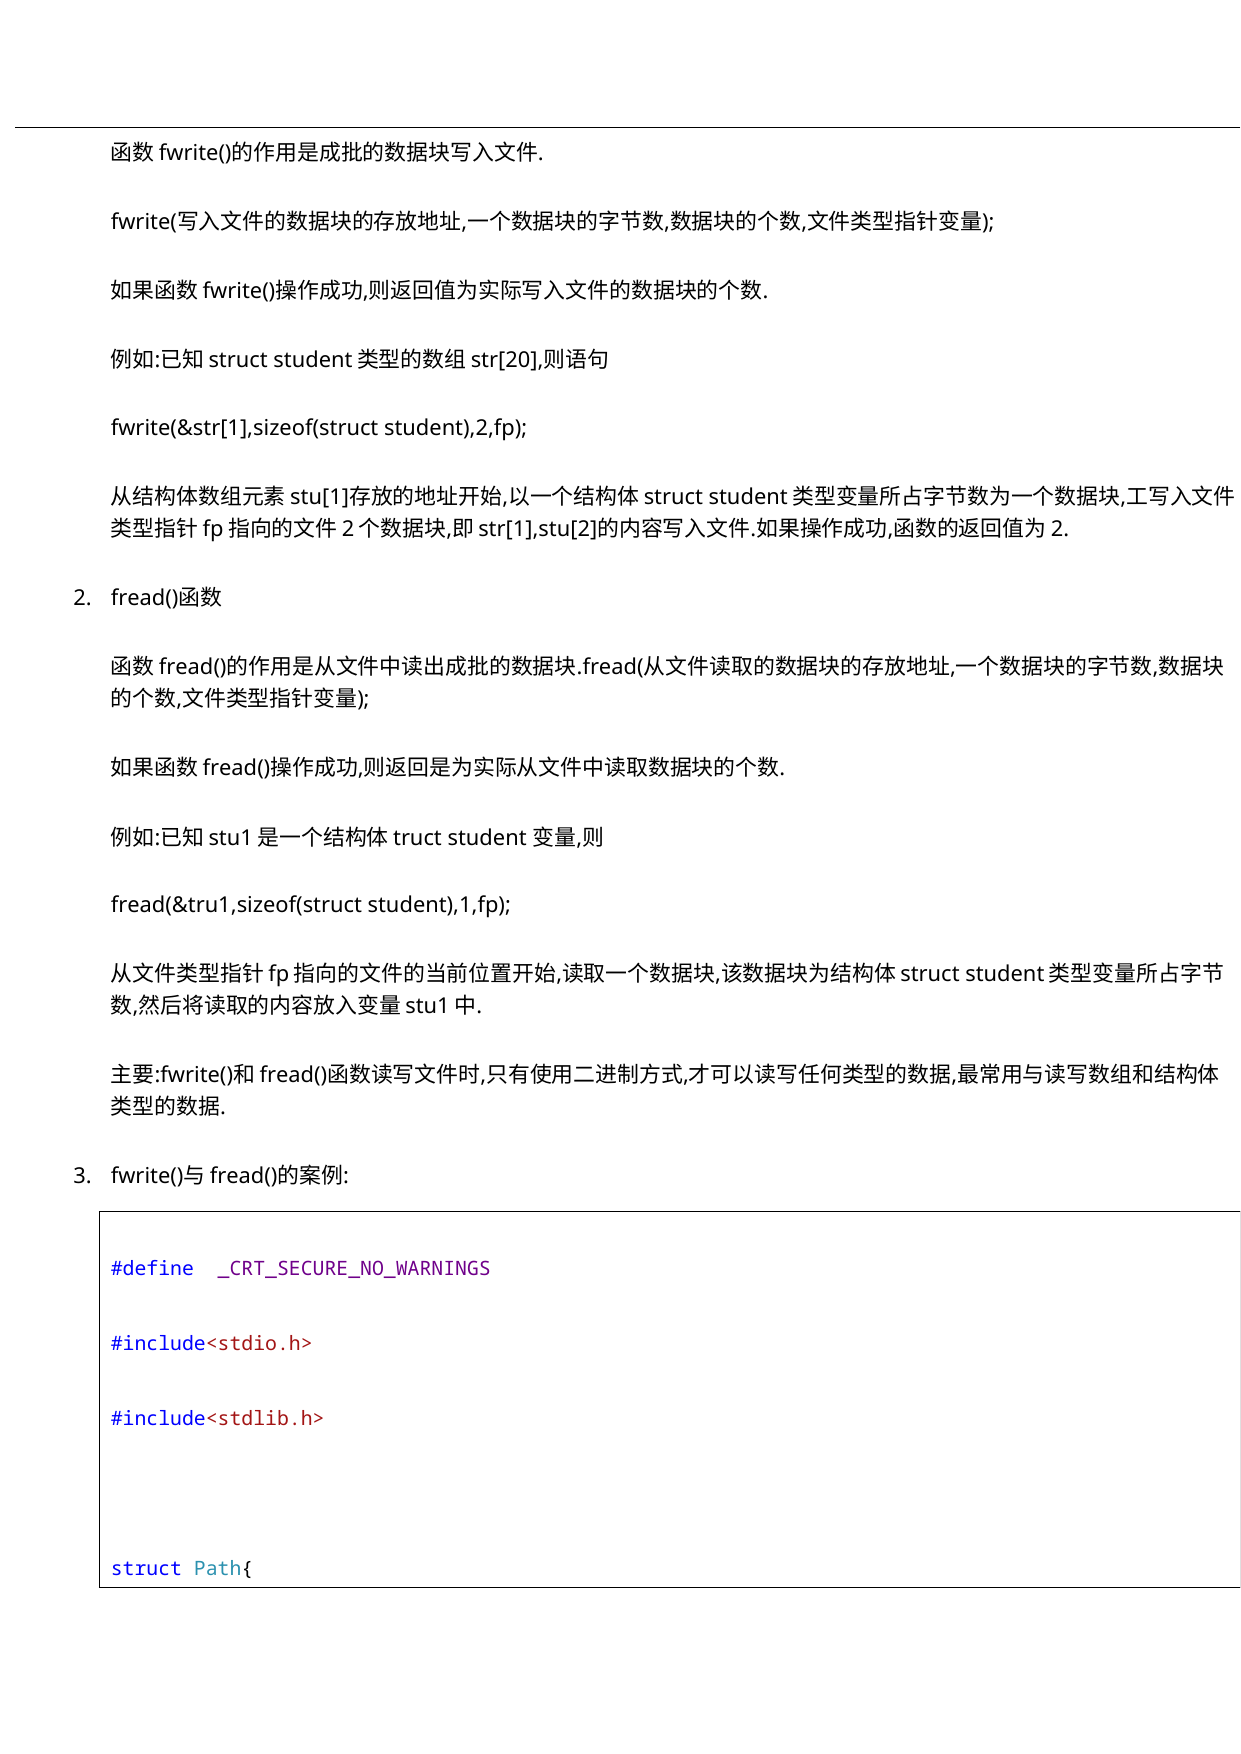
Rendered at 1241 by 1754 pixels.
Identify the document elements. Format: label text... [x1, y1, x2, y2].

text 例如:已知struct student类型的数组str[20],则语句 [111, 342, 1240, 374]
text 函数fwrite()的作用是成批的数据块写入文件. [111, 135, 1240, 166]
list fwrite()与fread()的案例: [73, 1158, 1240, 1190]
text 例如:已知stu1是一个结构体truct student 变量,则 [111, 820, 1240, 851]
text 从结构体数组元素stu[1]存放的地址开始,以一个结构体struct student类型变量所占字节数为一个数据块,工写入文件类型指针fp指向的文件2个数据块,即str[1],stu[2]的内容写入文件.如果操作成功,函数的返回值为2. [111, 479, 1240, 543]
text 如果函数fread()操作成功,则返回是为实际从文件中读取数据块的个数. [111, 750, 1240, 782]
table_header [100, 1212, 1240, 1587]
text 主要:fwrite()和fread()函数读写文件时,只有使用二进制方式,才可以读写任何类型的数据,最常用与读写数组和结构体类型的数据. [111, 1057, 1240, 1121]
text 如果函数fwrite()操作成功,则返回值为实际写入文件的数据块的个数. [111, 273, 1240, 305]
text 函数fread()的作用是从文件中读出成批的数据块.fread(从文件读取的数据块的存放地址,一个数据块的字节数,数据块的个数,文件类型指针变量); [111, 649, 1240, 713]
text fwrite(写入文件的数据块的存放地址,一个数据块的字节数,数据块的个数,文件类型指针变量); [111, 204, 1240, 236]
text 从文件类型指针fp指向的文件的当前位置开始,读取一个数据块,该数据块为结构体struct student类型变量所占字节数,然后将读取的内容放入变量stu1中. [111, 956, 1240, 1020]
list fread()函数 [73, 580, 1240, 612]
text fwrite(&str[1],sizeof(struct student),2,fp); [111, 412, 1240, 442]
text fread(&tru1,sizeof(struct student),1,fp); [111, 889, 1240, 919]
